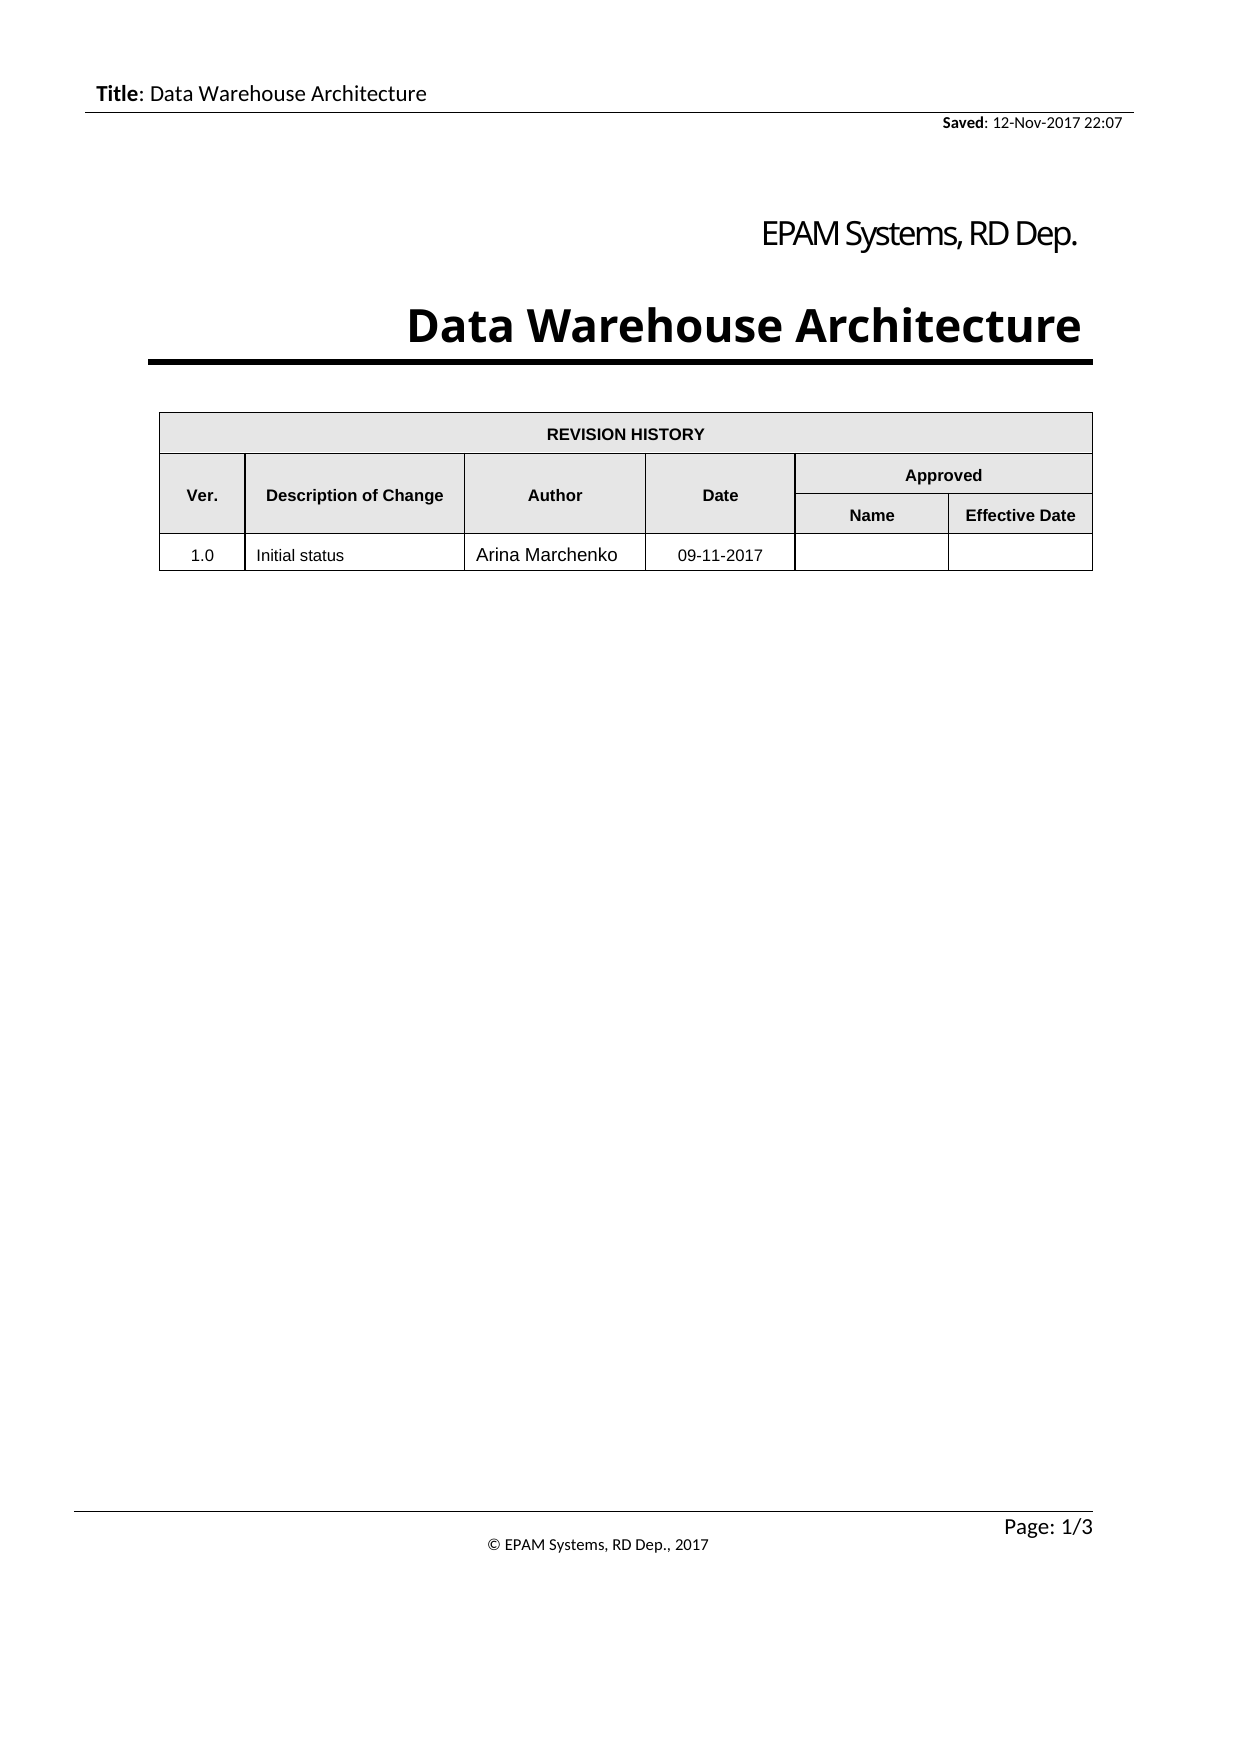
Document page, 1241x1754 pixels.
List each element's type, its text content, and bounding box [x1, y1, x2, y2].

table_cell 1.0 [160, 534, 244, 570]
table_cell Name [796, 494, 948, 533]
table_cell Effective Date [949, 494, 1092, 533]
table_cell Author [465, 454, 645, 533]
table_cell Arina Marchenko [465, 534, 645, 570]
table_cell [796, 534, 948, 570]
table_cell Approved [796, 454, 1092, 493]
table_cell Initial status [246, 534, 464, 570]
table_cell Date [646, 454, 794, 533]
table_header EPAM Systems, RD Dep. [148, 210, 1093, 256]
table_cell 09-11-2017 [646, 534, 794, 570]
table_cell Ver. [160, 454, 244, 533]
table_header REVISION HISTORY [160, 413, 1092, 452]
table_cell Data Warehouse Architecture [148, 256, 1093, 353]
table_cell [949, 534, 1092, 570]
table_cell Description of Change [246, 454, 464, 533]
